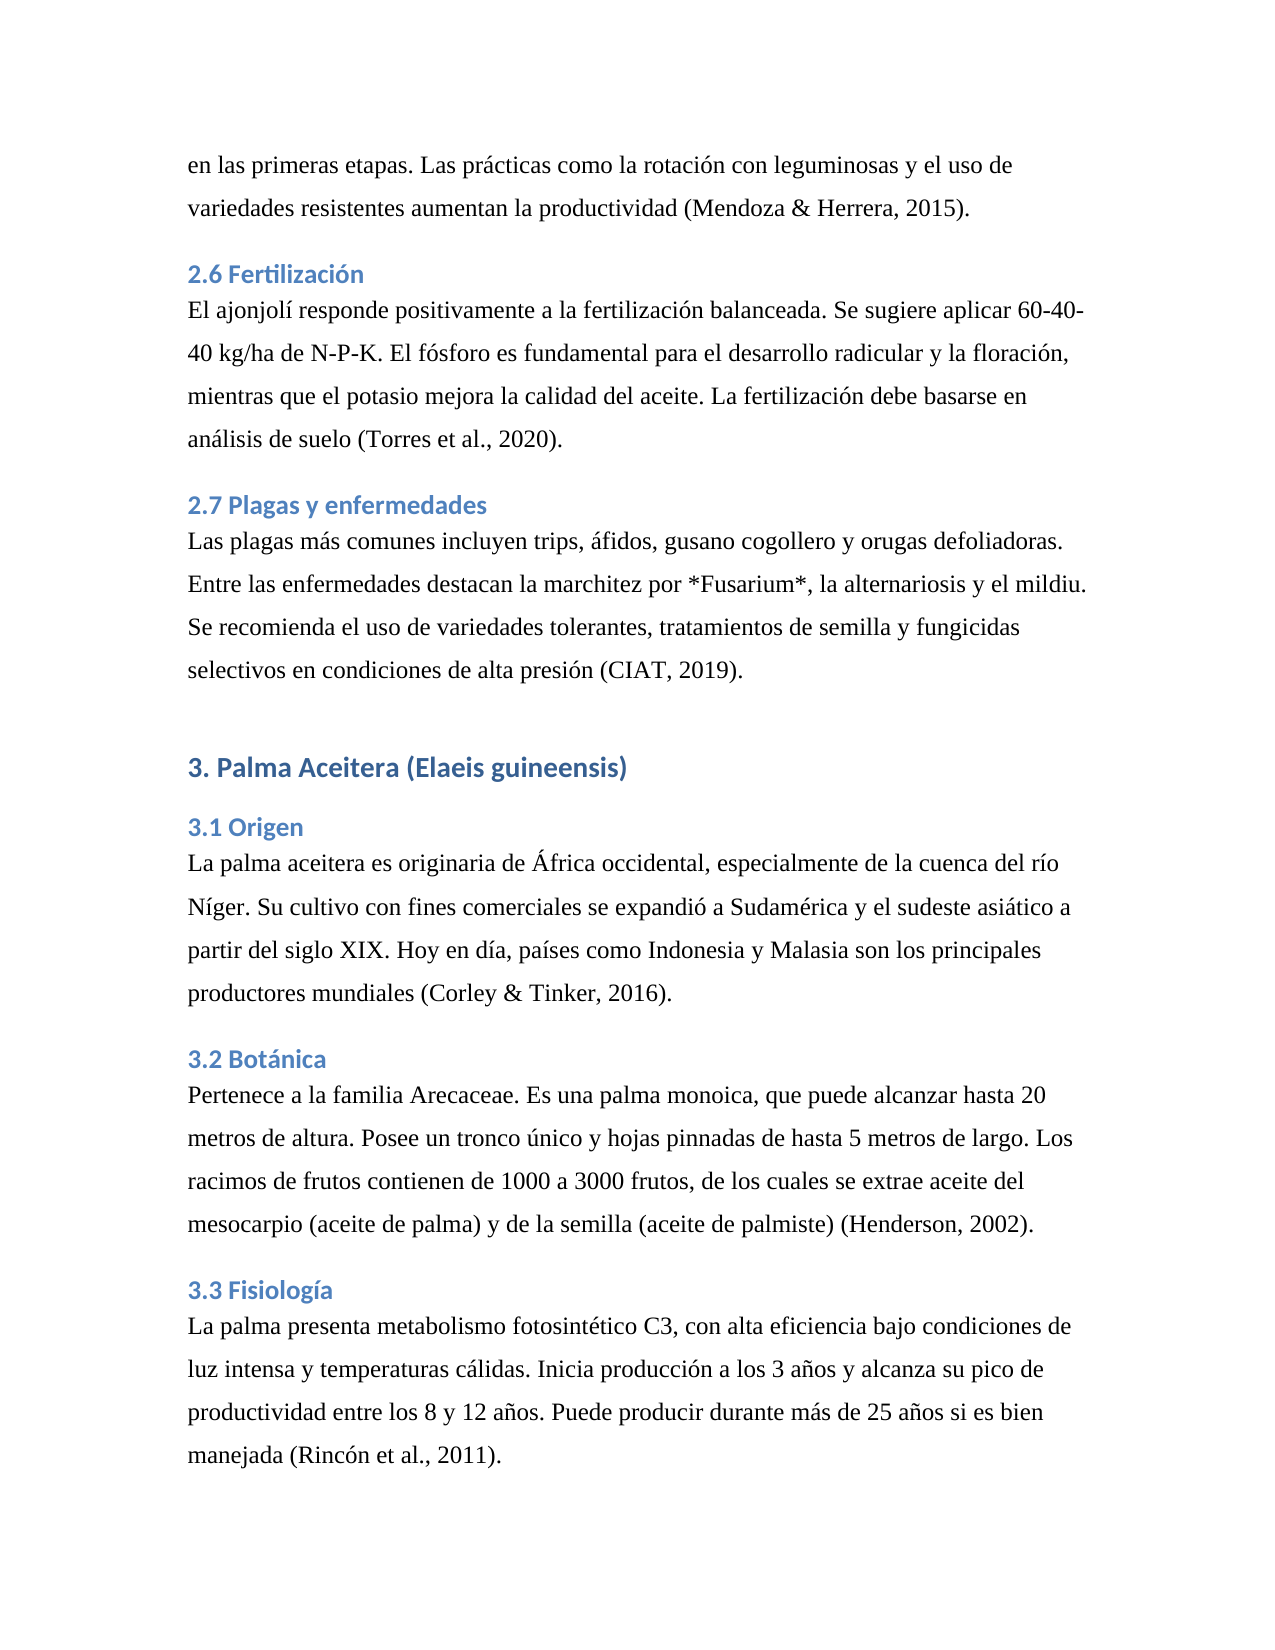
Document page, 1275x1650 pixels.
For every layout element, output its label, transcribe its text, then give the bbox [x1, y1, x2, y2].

text La palma aceitera es originaria de África occidental, especialmente de la cuenca del río Níger. Su cultivo con fines comerciales se expandió a Sudamérica y el sudeste asiático a partir del siglo XIX. Hoy en día, países como Indonesia y Malasia son los principales productores mundiales (Corley & Tinker, 2016). [187, 848, 1087, 1007]
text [187, 150, 1087, 222]
subtitle 3.2 Botánica [187, 1042, 1087, 1075]
subtitle 3. Palma Aceitera (Elaeis guineensis) [187, 749, 1087, 784]
subtitle 3.1 Origen [187, 811, 1087, 843]
subtitle 3.3 Fisiología [187, 1273, 1087, 1306]
subtitle 2.7 Plagas y enfermedades [187, 488, 1087, 521]
text Pertenece a la familia Arecaceae. Es una palma monoica, que puede alcanzar hasta 20 metros de altura. Posee un tronco único y hojas pinnadas de hasta 5 metros de largo. Los racimos de frutos contienen de 1000 a 3000 frutos, de los cuales se extrae aceite del mesocarpio (aceite de palma) y de la semilla (aceite de palmiste) (Henderson, 2002). [187, 1080, 1087, 1238]
text La palma presenta metabolismo fotosintético C3, con alta eficiencia bajo condiciones de luz intensa y temperaturas cálidas. Inicia producción a los 3 años y alcanza su pico de productividad entre los 8 y 12 años. Puede producir durante más de 25 años si es bien manejada (Rincón et al., 2011). [187, 1311, 1087, 1469]
text Las plagas más comunes incluyen trips, áfidos, gusano cogollero y orugas defoliadoras. Entre las enfermedades destacan la marchitez por *Fusarium*, la alternariosis y el mildiu. Se recomienda el uso de variedades tolerantes, tratamientos de semilla y fungicidas selectivos en condiciones de alta presión (CIAT, 2019). [187, 526, 1087, 684]
text El ajonjolí responde positivamente a la fertilización balanceada. Se sugiere aplicar 60-40-40 kg/ha de N-P-K. El fósforo es fundamental para el desarrollo radicular y la floración, mientras que el potasio mejora la calidad del aceite. La fertilización debe basarse en análisis de suelo (Torres et al., 2020). [187, 295, 1087, 453]
subtitle 2.6 Fertilización [187, 257, 1087, 290]
